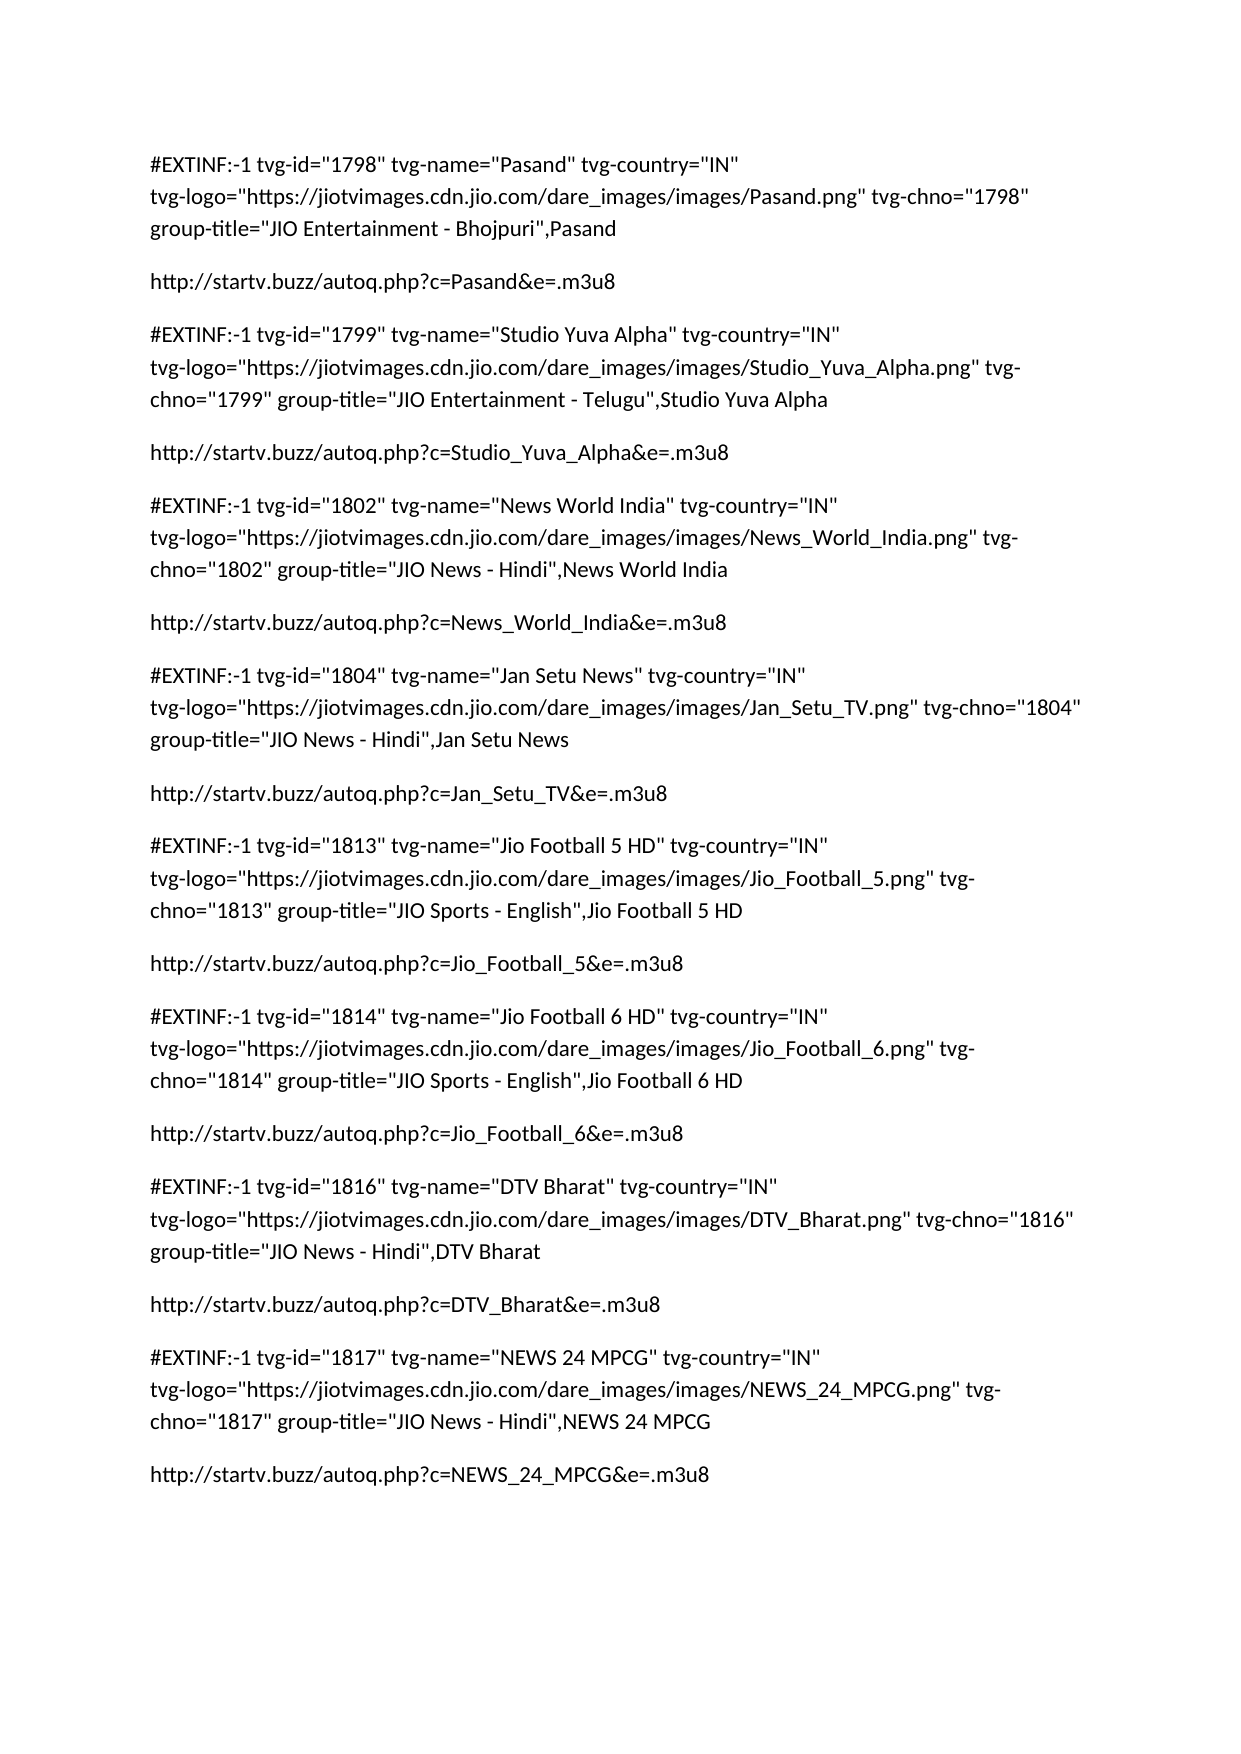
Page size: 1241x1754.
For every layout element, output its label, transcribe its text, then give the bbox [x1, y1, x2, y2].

text http://startv.buzz/autoq.php?c=NEWS_24_MPCG&e=.m3u8 [150, 1460, 1090, 1488]
text http://startv.buzz/autoq.php?c=Jan_Setu_TV&e=.m3u8 [150, 779, 1090, 807]
text #EXTINF:-1 tvg-id="1799" tvg-name="Studio Yuva Alpha" tvg-country="IN" tvg-logo="https://jiotvimages.cdn.jio.com/dare_images/images/Studio_Yuva_Alpha.png" tvg-chno="1799" group-title="JIO Entertainment - Telugu",Studio Yuva Alpha [150, 320, 1090, 413]
text #EXTINF:-1 tvg-id="1817" tvg-name="NEWS 24 MPCG" tvg-country="IN" tvg-logo="https://jiotvimages.cdn.jio.com/dare_images/images/NEWS_24_MPCG.png" tvg-chno="1817" group-title="JIO News - Hindi",NEWS 24 MPCG [150, 1343, 1090, 1435]
text #EXTINF:-1 tvg-id="1813" tvg-name="Jio Football 5 HD" tvg-country="IN" tvg-logo="https://jiotvimages.cdn.jio.com/dare_images/images/Jio_Football_5.png" tvg-chno="1813" group-title="JIO Sports - English",Jio Football 5 HD [150, 832, 1090, 924]
text http://startv.buzz/autoq.php?c=Pasand&e=.m3u8 [150, 267, 1090, 295]
text #EXTINF:-1 tvg-id="1814" tvg-name="Jio Football 6 HD" tvg-country="IN" tvg-logo="https://jiotvimages.cdn.jio.com/dare_images/images/Jio_Football_6.png" tvg-chno="1814" group-title="JIO Sports - English",Jio Football 6 HD [150, 1002, 1090, 1094]
text http://startv.buzz/autoq.php?c=Jio_Football_6&e=.m3u8 [150, 1119, 1090, 1147]
text #EXTINF:-1 tvg-id="1798" tvg-name="Pasand" tvg-country="IN" tvg-logo="https://jiotvimages.cdn.jio.com/dare_images/images/Pasand.png" tvg-chno="1798" group-title="JIO Entertainment - Bhojpuri",Pasand [150, 150, 1090, 242]
text http://startv.buzz/autoq.php?c=Studio_Yuva_Alpha&e=.m3u8 [150, 438, 1090, 466]
text http://startv.buzz/autoq.php?c=DTV_Bharat&e=.m3u8 [150, 1290, 1090, 1318]
text http://startv.buzz/autoq.php?c=News_World_India&e=.m3u8 [150, 608, 1090, 636]
text #EXTINF:-1 tvg-id="1804" tvg-name="Jan Setu News" tvg-country="IN" tvg-logo="https://jiotvimages.cdn.jio.com/dare_images/images/Jan_Setu_TV.png" tvg-chno="1804" group-title="JIO News - Hindi",Jan Setu News [150, 661, 1090, 754]
text #EXTINF:-1 tvg-id="1816" tvg-name="DTV Bharat" tvg-country="IN" tvg-logo="https://jiotvimages.cdn.jio.com/dare_images/images/DTV_Bharat.png" tvg-chno="1816" group-title="JIO News - Hindi",DTV Bharat [150, 1172, 1090, 1265]
text #EXTINF:-1 tvg-id="1802" tvg-name="News World India" tvg-country="IN" tvg-logo="https://jiotvimages.cdn.jio.com/dare_images/images/News_World_India.png" tvg-chno="1802" group-title="JIO News - Hindi",News World India [150, 491, 1090, 583]
text http://startv.buzz/autoq.php?c=Jio_Football_5&e=.m3u8 [150, 949, 1090, 977]
